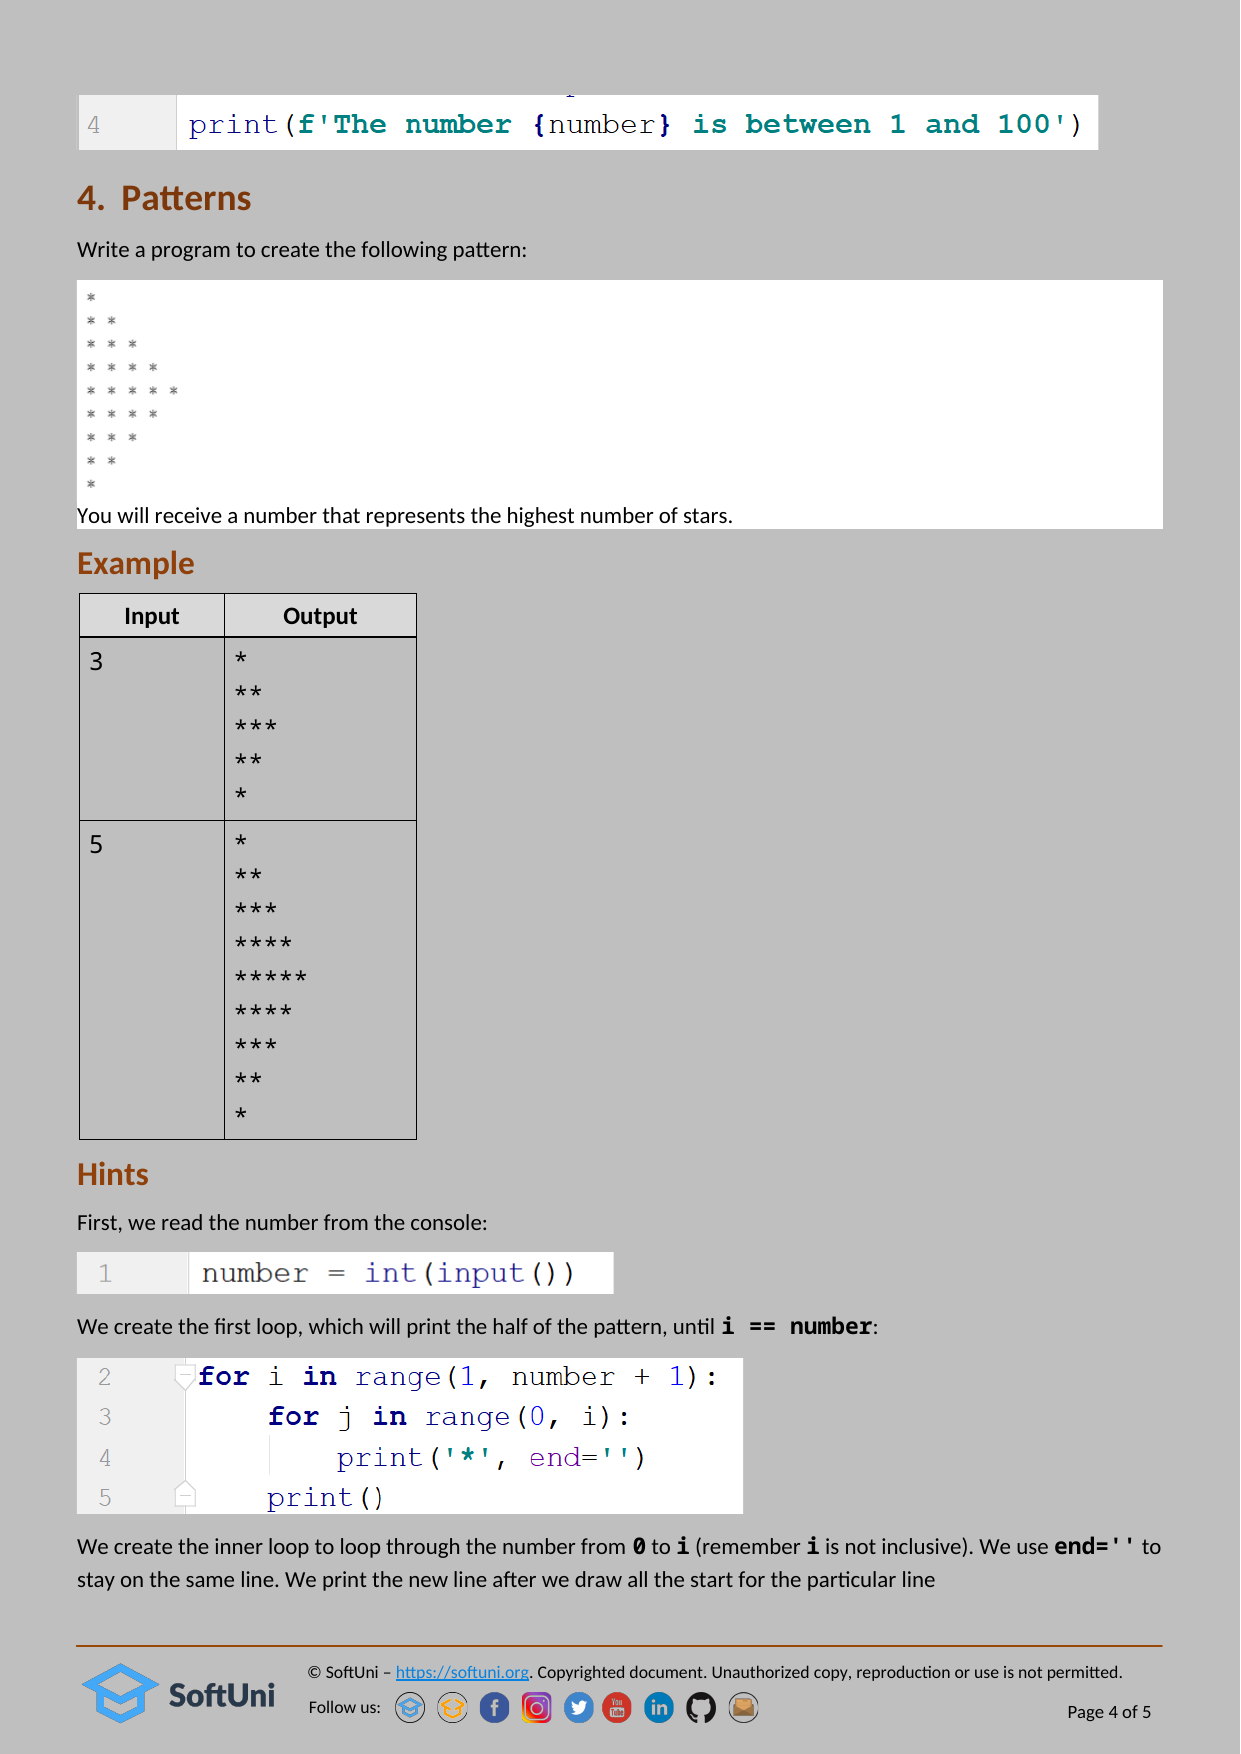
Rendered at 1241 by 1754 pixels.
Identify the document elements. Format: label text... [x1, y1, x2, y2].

picture [665, 1692, 674, 1701]
picture [522, 1692, 552, 1723]
picture [602, 1692, 632, 1723]
picture [564, 1692, 594, 1723]
table_header Output [225, 594, 416, 636]
subtitle Patterns [77, 174, 1163, 220]
text Write a program to create the following pattern: [77, 235, 1163, 263]
text First, we read the number from the console: [77, 1208, 1163, 1236]
text You will receive a number that represents the highest number of stars. [77, 502, 1163, 529]
text We create the inner loop to loop through the number from 0 to i (remember i is not inclusive). We use end='' to stay on the same line. We print the new line after we draw all the start for the particular line [77, 1530, 1163, 1593]
picture [437, 1692, 468, 1723]
picture [644, 1714, 653, 1723]
picture [76, 1358, 744, 1514]
subtitle Example [77, 542, 1163, 583]
picture [76, 280, 204, 502]
picture [658, 1705, 667, 1714]
picture [728, 1692, 759, 1723]
picture [665, 1714, 674, 1723]
table_cell 5 [80, 821, 224, 1139]
table_cell 3 [80, 638, 224, 820]
picture [395, 1692, 425, 1723]
picture [76, 1252, 614, 1294]
picture [76, 95, 1099, 150]
table_cell * ** *** ** * [225, 638, 416, 820]
picture [479, 1692, 510, 1723]
table_header Input [80, 594, 224, 636]
picture [75, 1658, 281, 1729]
picture [686, 1692, 716, 1723]
subtitle Hints [77, 1153, 1163, 1193]
picture [644, 1692, 653, 1701]
table_cell * ** *** **** ***** **** *** ** * [225, 821, 416, 1139]
text We create the first loop, which will print the half of the pattern, until i == number: [77, 1310, 1163, 1341]
